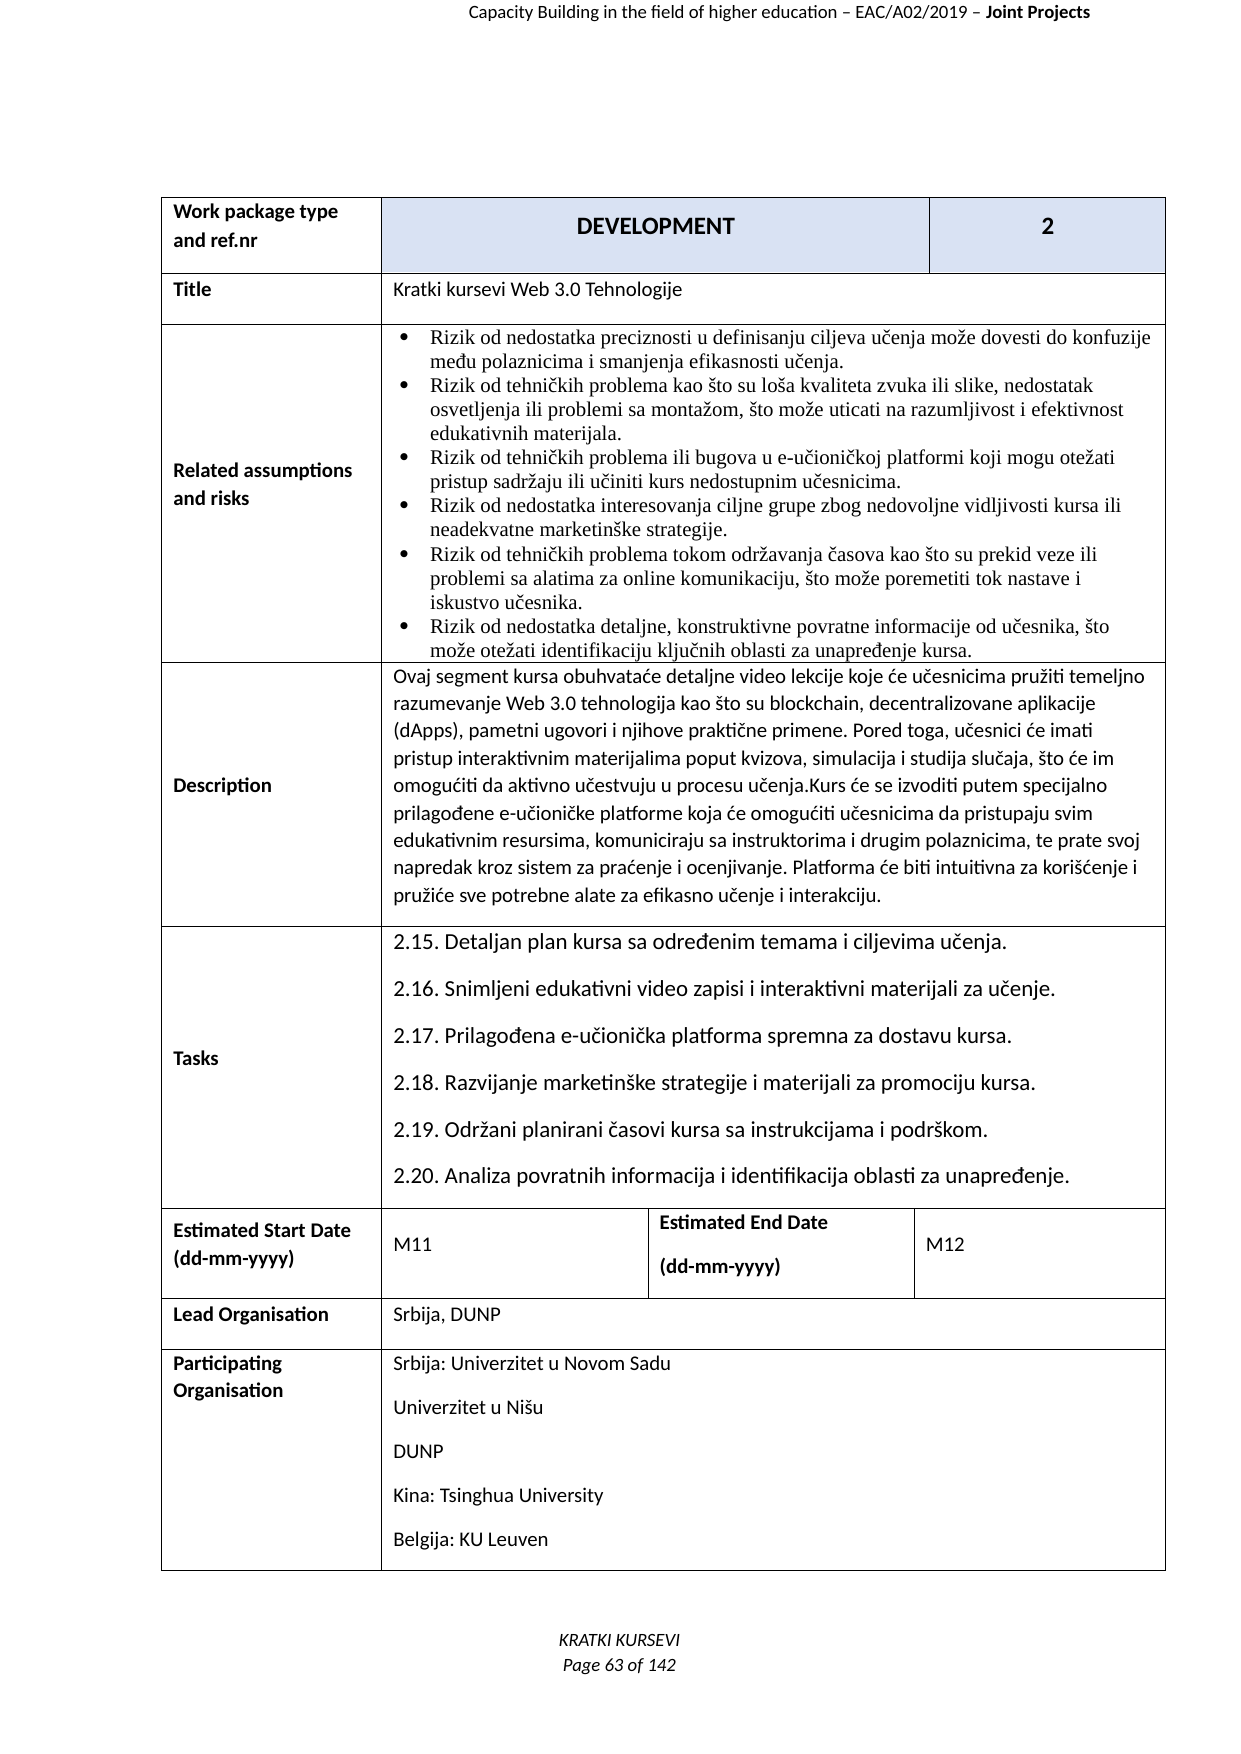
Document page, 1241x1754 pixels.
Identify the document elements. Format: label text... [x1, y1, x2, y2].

table_cell Description [162, 663, 381, 926]
table_header Work package type and ref.nr [162, 198, 381, 272]
table_header DEVELOPMENT [382, 198, 929, 272]
table_cell M12 [915, 1209, 1165, 1298]
table_header 2 [930, 198, 1165, 272]
table_cell 2.15. Detaljan plan kursa sa određenim temama i ciljevima učenja. 2.16. Snimljeni edukativni video zapisi i interaktivni materijali za učenje. 2.17. Prilagođena e-učionička platforma spremna za dostavu kursa. 2.18. Razvijanje marketinške strategije i materijali za promociju kursa. 2.19. Održani planirani časovi kursa sa instrukcijama i podrškom. 2.20. Analiza povratnih informacija i identifikacija oblasti za unapređenje. [382, 927, 1165, 1208]
table_cell Lead Organisation [162, 1299, 381, 1349]
table_cell Rizik od nedostatka preciznosti u definisanju ciljeva učenja može dovesti do konfuzije među polaznicima i smanjenja efikasnosti učenja. Rizik od tehničkih problema kao što su loša kvaliteta zvuka ili slike, nedostatak osvetljenja ili problemi sa montažom, što može uticati na razumljivost i efektivnost edukativnih materijala. Rizik od tehničkih problema ili bugova u e-učioničkoj platformi koji mogu otežati pristup sadržaju ili učiniti kurs nedostupnim učesnicima. Rizik od nedostatka interesovanja ciljne grupe zbog nedovoljne vidljivosti kursa ili neadekvatne marketinške strategije. Rizik od tehničkih problema tokom održavanja časova kao što su prekid veze ili problemi sa alatima za online komunikaciju, što može poremetiti tok nastave i iskustvo učesnika. Rizik od nedostatka detaljne, konstruktivne povratne informacije od učesnika, što može otežati identifikaciju ključnih oblasti za unapređenje kursa. [382, 325, 1165, 662]
table_cell Srbija, DUNP [382, 1299, 1165, 1349]
table_cell Kratki kursevi Web 3.0 Tehnologije [382, 274, 1165, 324]
table_cell Title [162, 274, 381, 324]
table_cell Estimated Start Date (dd-mm-yyyy) [162, 1209, 381, 1298]
table_cell Ovaj segment kursa obuhvataće detaljne video lekcije koje će učesnicima pružiti temeljno razumevanje Web 3.0 tehnologija kao što su blockchain, decentralizovane aplikacije (dApps), pametni ugovori i njihove praktične primene. Pored toga, učesnici će imati pristup interaktivnim materijalima poput kvizova, simulacija i studija slučaja, što će im omogućiti da aktivno učestvuju u procesu učenja.Kurs će se izvoditi putem specijalno prilagođene e-učioničke platforme koja će omogućiti učesnicima da pristupaju svim edukativnim resursima, komuniciraju sa instruktorima i drugim polaznicima, te prate svoj napredak kroz sistem za praćenje i ocenjivanje. Platforma će biti intuitivna za korišćenje i pružiće sve potrebne alate za efikasno učenje i interakciju. [382, 663, 1165, 926]
table_cell Participating Organisation [162, 1350, 381, 1570]
table_cell Estimated End Date (dd-mm-yyyy) [649, 1209, 914, 1298]
table_cell Related assumptions and risks [162, 325, 381, 662]
table_cell Tasks [162, 927, 381, 1208]
table_cell M11 [382, 1209, 648, 1298]
